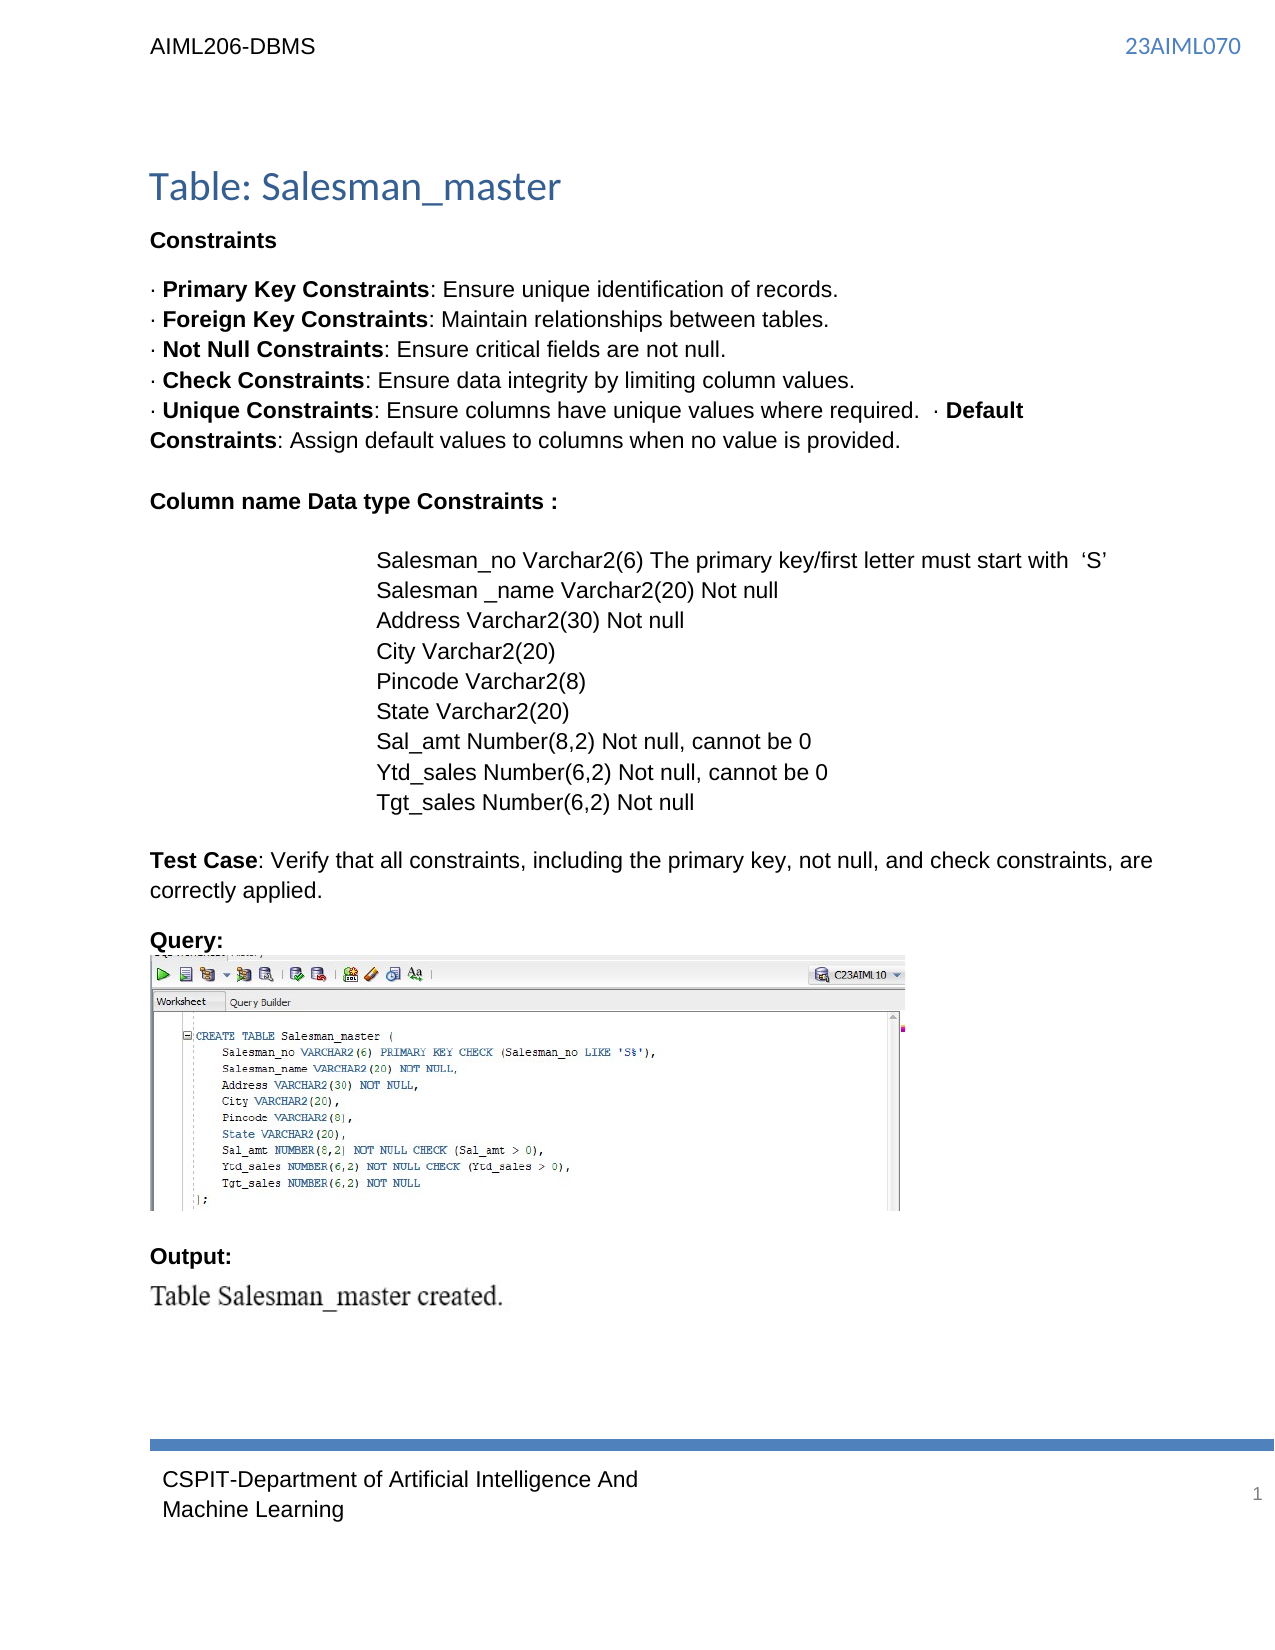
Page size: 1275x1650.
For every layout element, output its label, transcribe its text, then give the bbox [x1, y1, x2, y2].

text ∙ Not Null Constraints: Ensure critical fields are not null. [149, 336, 1241, 363]
text Salesman_no Varchar2(6) The primary key/first letter must start with ‘S’ [376, 547, 1241, 573]
text Tgt_sales Number(6,2) Not null [376, 789, 1241, 815]
picture [150, 955, 905, 1211]
text ∙ Primary Key Constraints: Ensure unique identification of records. [149, 276, 1241, 302]
text Output: [149, 1243, 1274, 1269]
text State Varchar2(20) [376, 698, 1241, 724]
text Ytd_sales Number(6,2) Not null, cannot be 0 [376, 758, 1241, 785]
text Salesman _name Varchar2(20) Not null [376, 577, 1241, 603]
text Address Varchar2(30) Not null [376, 607, 1241, 634]
text Sal_amt Number(8,2) Not null, cannot be 0 [376, 728, 1241, 754]
text ∙ Foreign Key Constraints: Maintain relationships between tables. [149, 306, 1241, 333]
text City Varchar2(20) [376, 638, 1241, 664]
text Pincode Varchar2(8) [376, 668, 1241, 694]
picture [150, 1271, 552, 1355]
text ∙ Unique Constraints: Ensure columns have unique values where required. ∙ Default Constraints: Assign default values to columns when no value is provided. [149, 397, 1100, 453]
text Constraints [149, 227, 1274, 253]
subtitle Table: Salesman_master [148, 160, 1274, 211]
text ∙ Check Constraints: Ensure data integrity by limiting column values. [149, 367, 1241, 393]
text Column name Data type Constraints : [149, 488, 1274, 514]
text Query: [149, 927, 1274, 953]
text Test Case: Verify that all constraints, including the primary key, not null, and check constraints, are correctly applied. [149, 847, 1241, 904]
